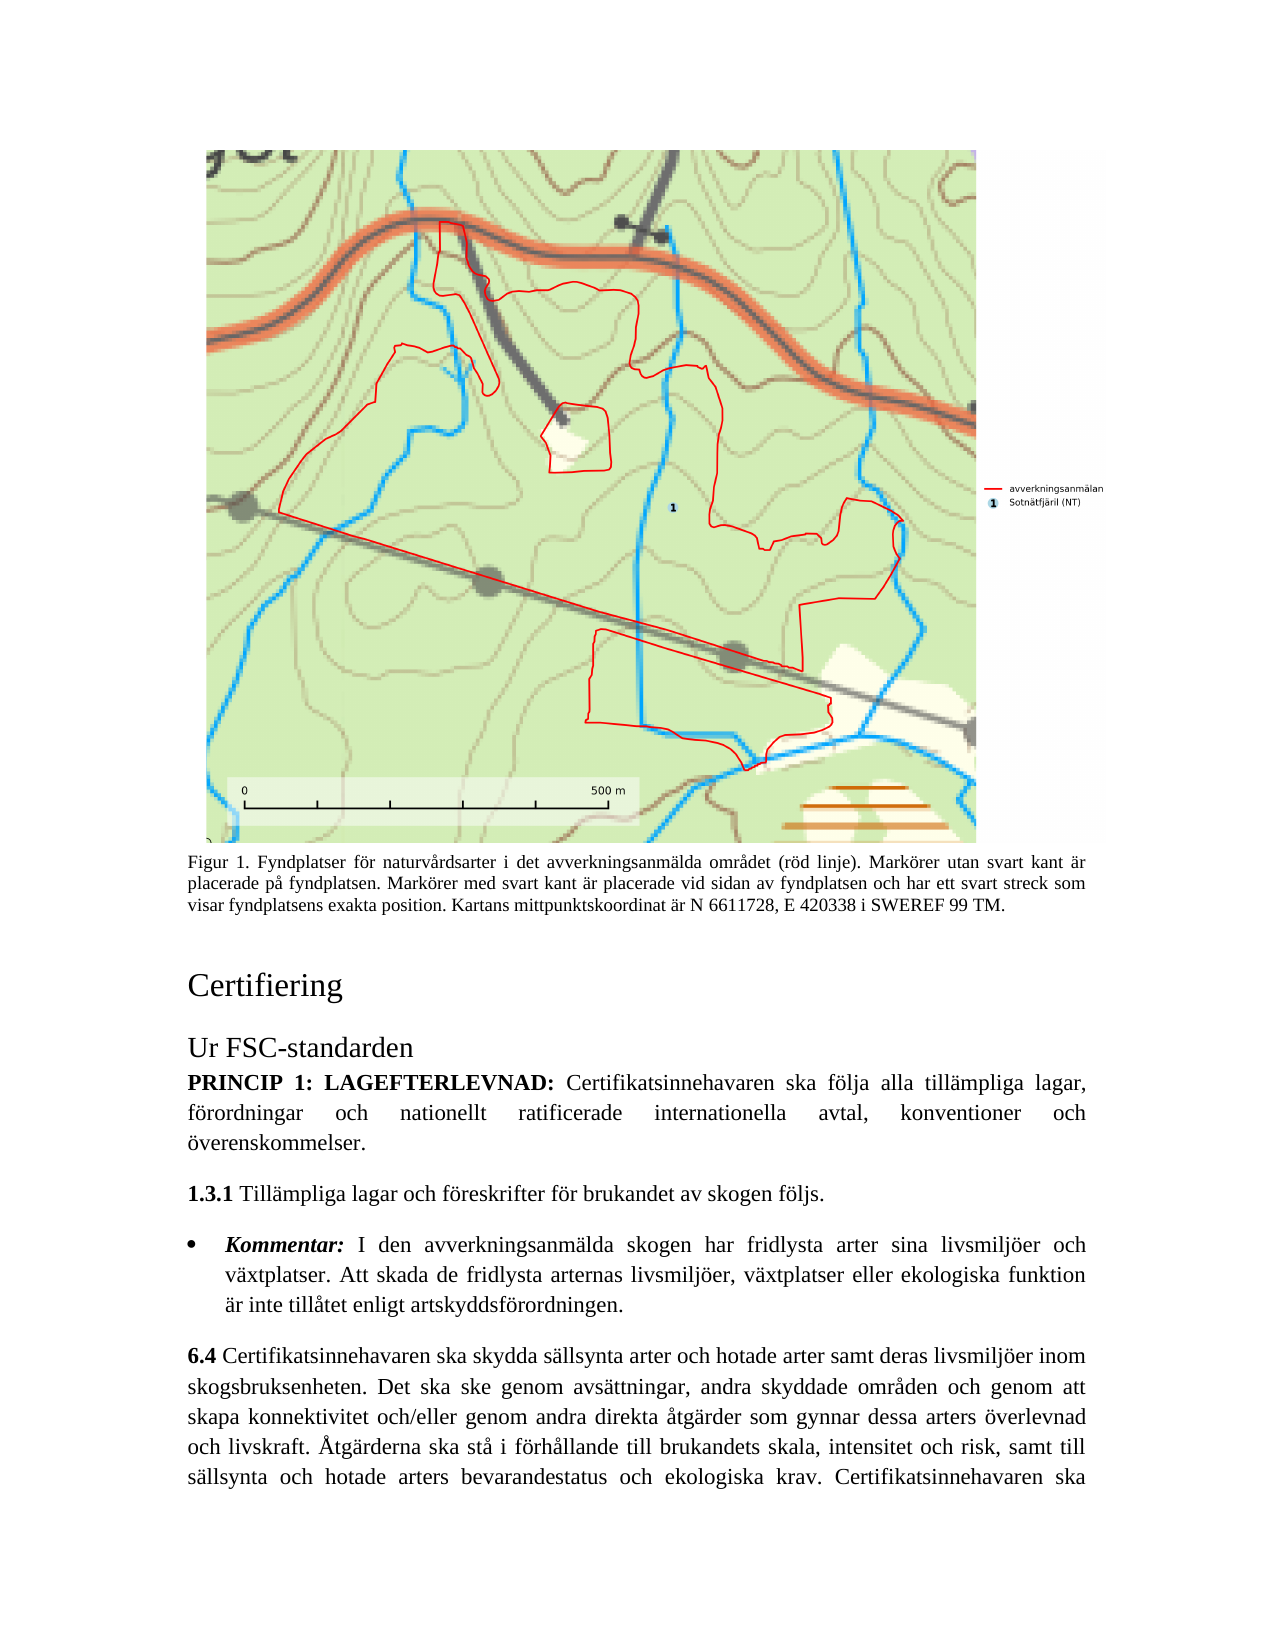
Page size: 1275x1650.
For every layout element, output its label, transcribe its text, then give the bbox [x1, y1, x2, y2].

subtitle Ur FSC-standarden [187, 1030, 1087, 1064]
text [187, 1343, 1087, 1490]
subtitle Certifiering [187, 965, 1087, 1003]
text 1.3.1 Tillämpliga lagar och föreskrifter för brukandet av skogen följs. [187, 1180, 1087, 1206]
list Kommentar: I den avverkningsanmälda skogen har fridlysta arter sina livsmiljöer och växtplatser. Att skada de fridlysta arternas livsmiljöer, växtplatser eller ekologiska funktion är inte tillåtet enligt artskyddsförordningen. [187, 1231, 1087, 1318]
picture [206, 150, 1107, 843]
text Figur 1. Fyndplatser för naturvårdsarter i det avverkningsanmälda området (röd linje). Markörer utan svart kant är placerade på fyndplatsen. Markörer med svart kant är placerade vid sidan av fyndplatsen och har ett svart streck som visar fyndplatsens exakta position. Kartans mittpunktskoordinat är N 6611728, E 420338 i SWEREF 99 TM. [187, 851, 1087, 915]
text PRINCIP 1: LAGEFTERLEVNAD: Certifikatsinnehavaren ska följa alla tillämpliga lagar, förordningar och nationellt ratificerade internationella avtal, konventioner och överenskommelser. [187, 1069, 1087, 1155]
